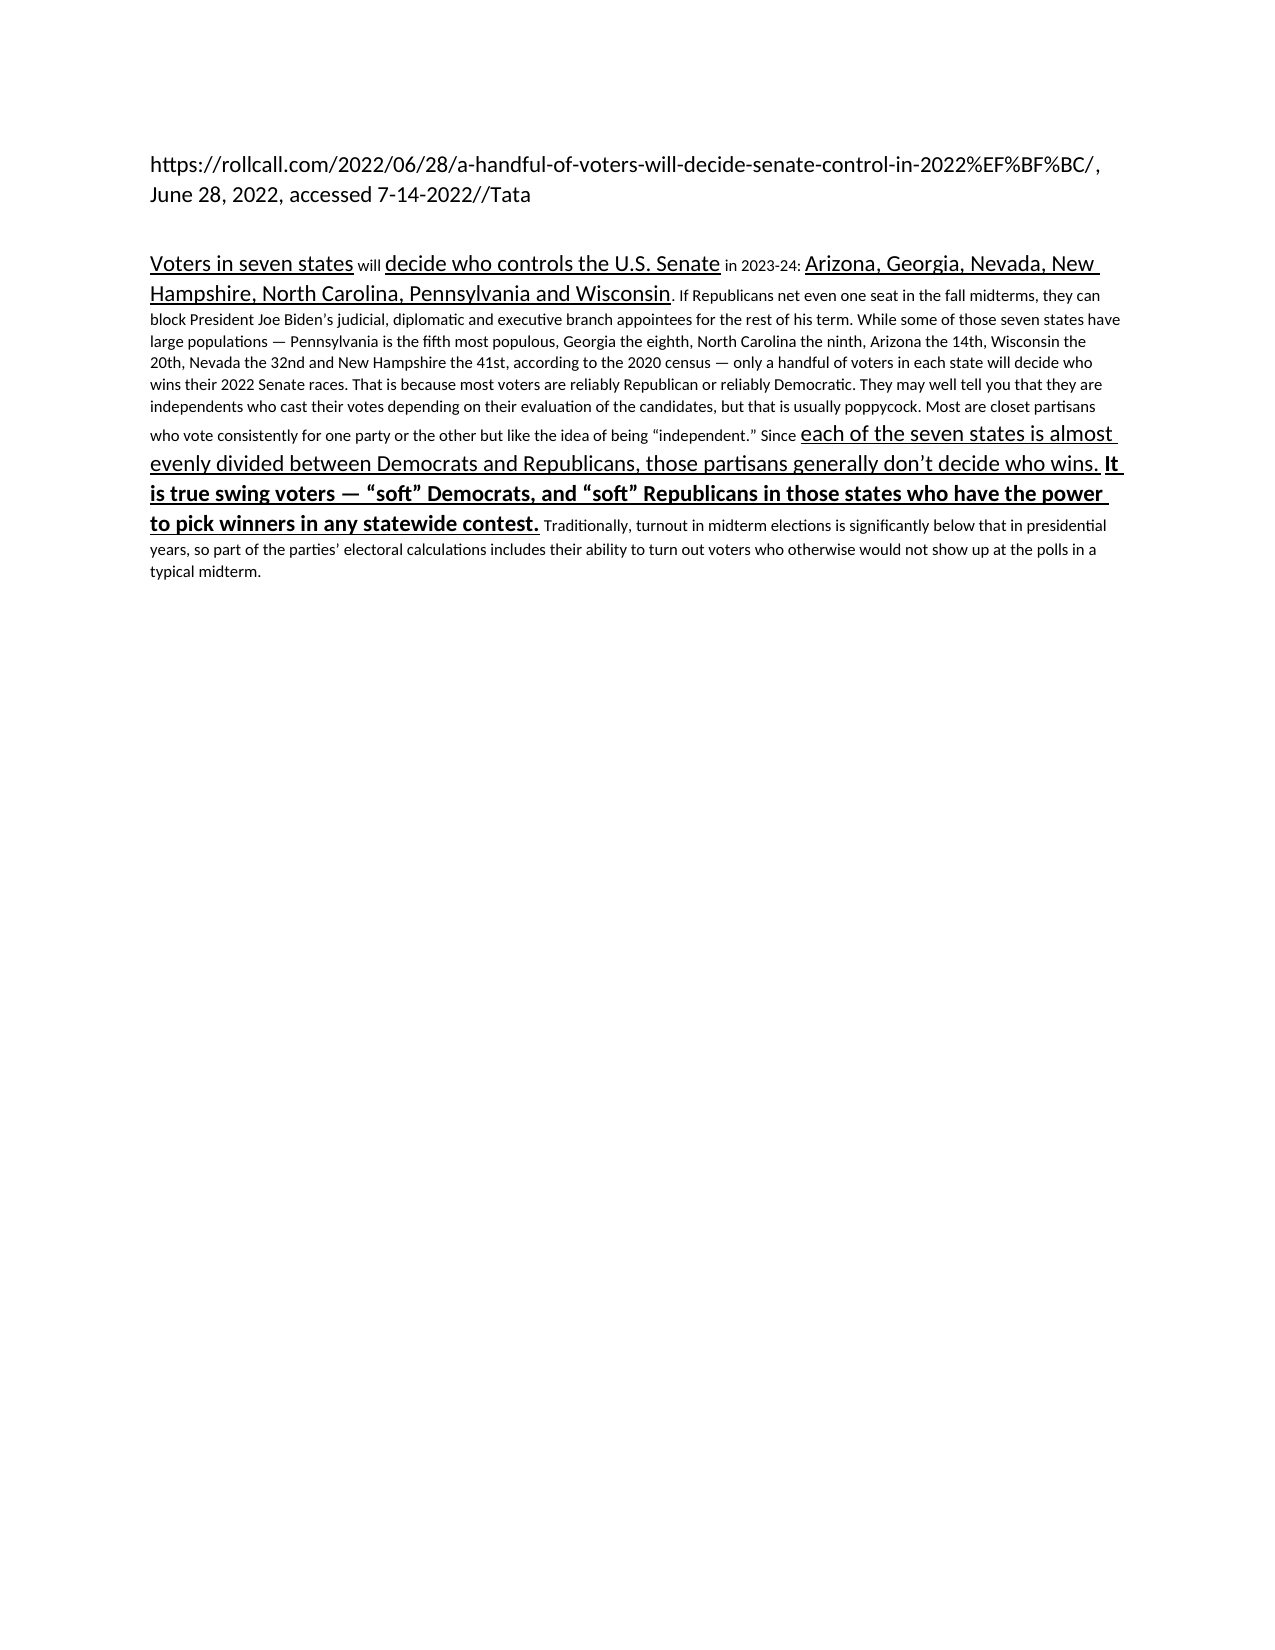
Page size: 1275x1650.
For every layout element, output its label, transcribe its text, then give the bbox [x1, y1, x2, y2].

text Voters in seven states will decide who controls the U.S. Senate in 2023-24: Arizona, Georgia, Nevada, New Hampshire, North Carolina, Pennsylvania and Wisconsin. If Republicans net even one seat in the fall midterms, they can block President Joe Biden’s judicial, diplomatic and executive branch appointees for the rest of his term. While some of those seven states have large populations — Pennsylvania is the fifth most populous, Georgia the eighth, North Carolina the ninth, Arizona the 14th, Wisconsin the 20th, Nevada the 32nd and New Hampshire the 41st, according to the 2020 census — only a handful of voters in each state will decide who wins their 2022 Senate races. That is because most voters are reliably Republican or reliably Democratic. They may well tell you that they are independents who cast their votes depending on their evaluation of the candidates, but that is usually poppycock. Most are closet partisans who vote consistently for one party or the other but like the idea of being “independent.” Since each of the seven states is almost evenly divided between Democrats and Republicans, those partisans generally don’t decide who wins. It is true swing voters — “soft” Democrats, and “soft” Republicans in those states who have the power to pick winners in any statewide contest. Traditionally, turnout in midterm elections is significantly below that in presidential years, so part of the parties’ electoral calculations includes their ability to turn out voters who otherwise would not show up at the polls in a typical midterm. [150, 249, 1125, 581]
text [150, 150, 1125, 208]
